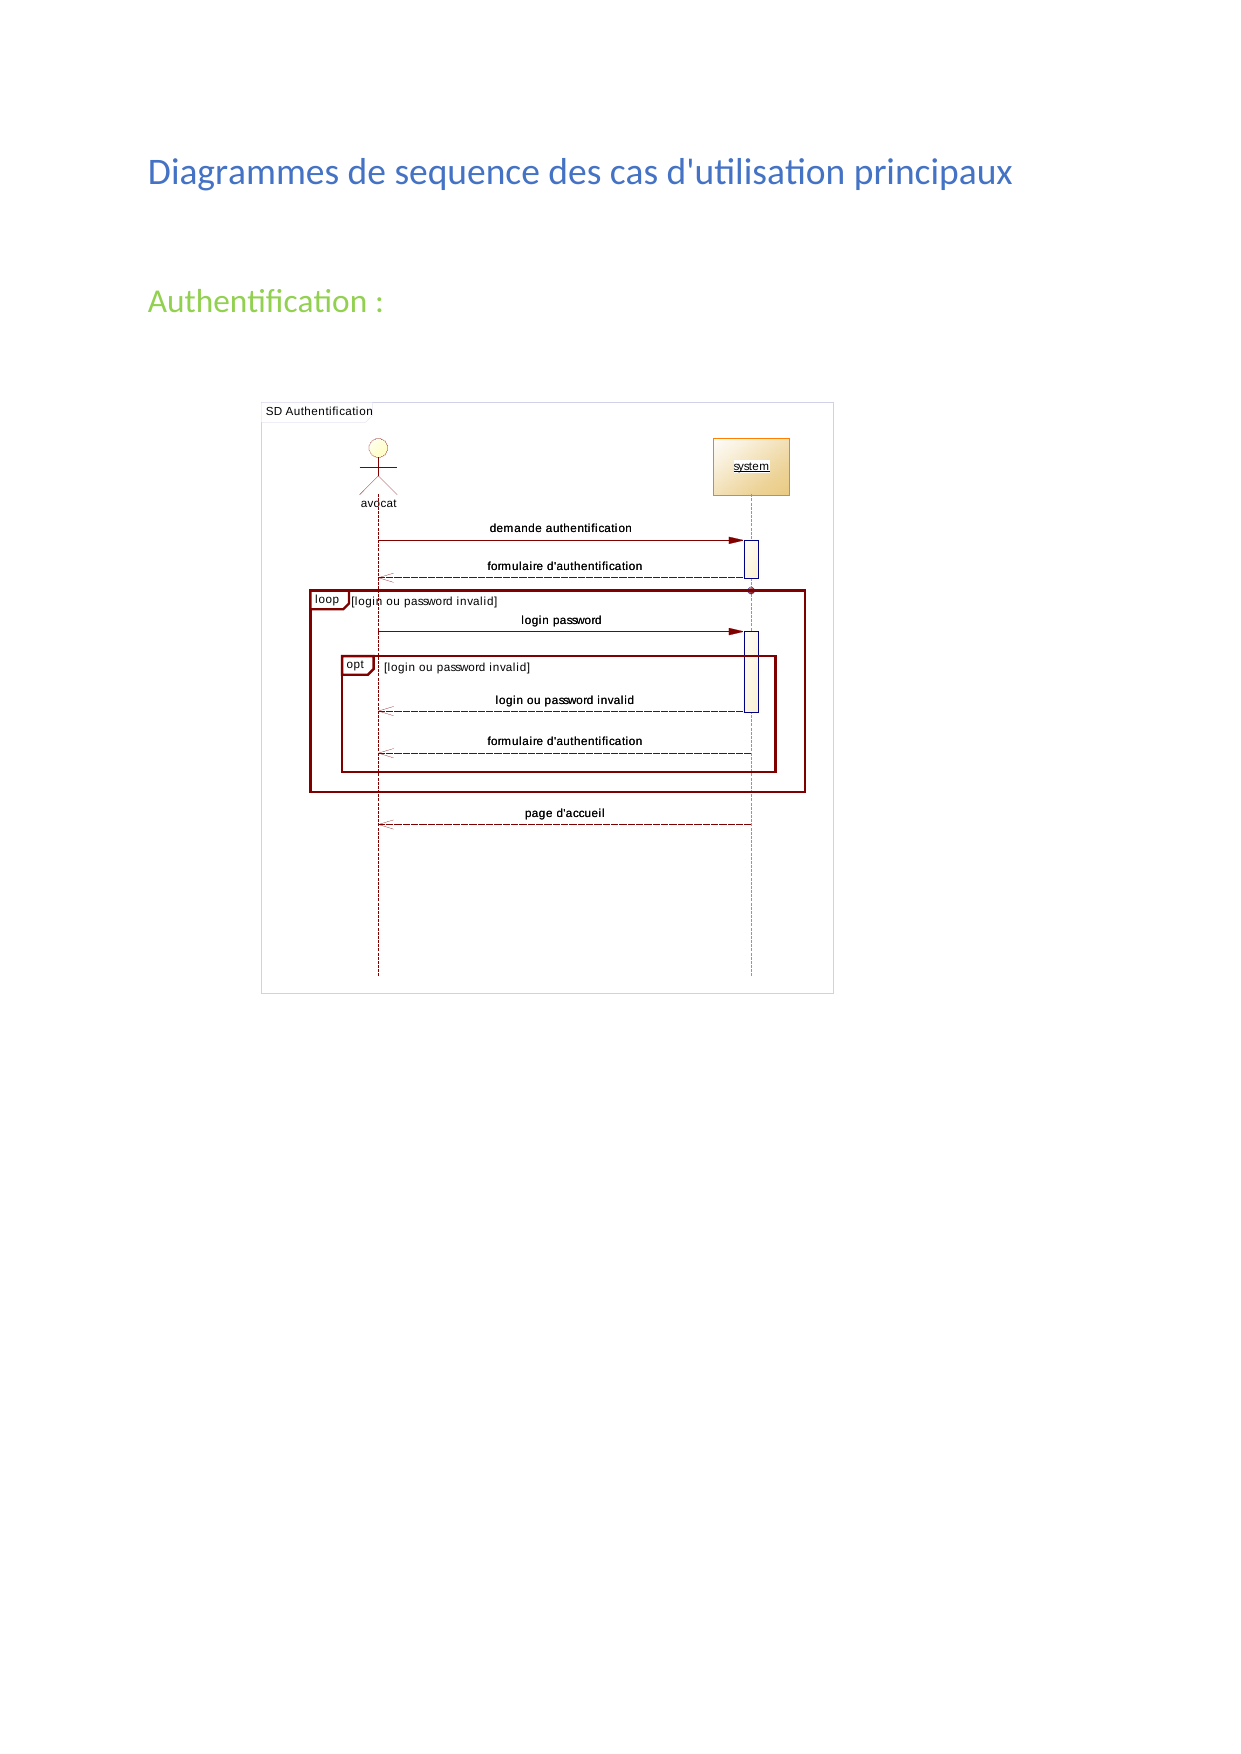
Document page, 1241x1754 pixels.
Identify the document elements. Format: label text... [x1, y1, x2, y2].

text Diagrammes de sequence des cas d'utilisation principaux [148, 148, 1093, 193]
text Authentification : [148, 280, 1093, 321]
